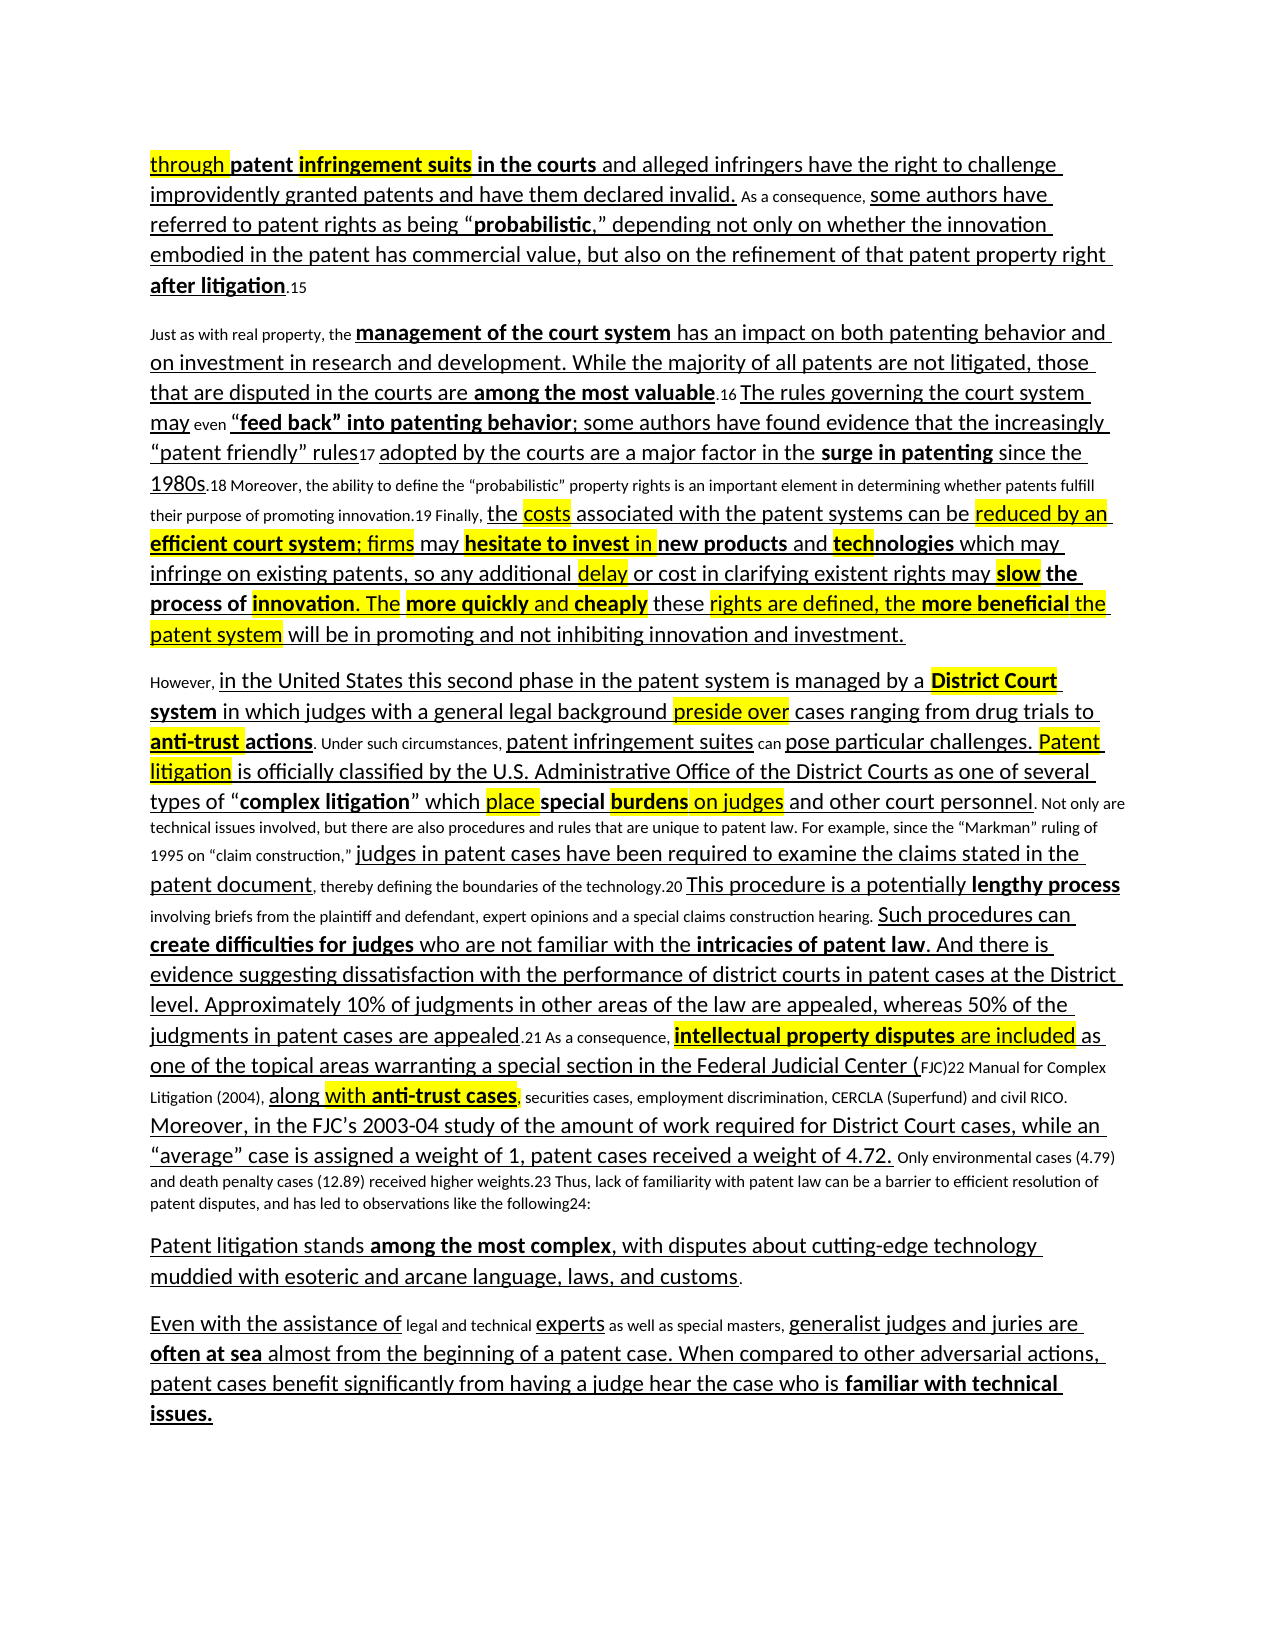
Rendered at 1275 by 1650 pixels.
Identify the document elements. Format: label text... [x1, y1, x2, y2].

text Patent litigation stands among the most complex, with disputes about cutting-edge technology muddied with esoteric and arcane language, laws, and customs. [150, 1232, 1125, 1290]
text Even with the assistance of legal and technical experts as well as special masters, generalist judges and juries are often at sea almost from the beginning of a patent case. When compared to other adversarial actions, patent cases benefit significantly from having a judge hear the case who is familiar with technical issues. [150, 1309, 1125, 1427]
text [150, 150, 1125, 299]
text However, in the United States this second phase in the patent system is managed by a District Court system in which judges with a general legal background preside over cases ranging from drug trials to anti-trust actions. Under such circumstances, patent infringement suites can pose particular challenges. Patent litigation is officially classified by the U.S. Administrative Office of the District Courts as one of several types of “complex litigation” which place special burdens on judges and other court personnel. Not only are technical issues involved, but there are also procedures and rules that are unique to patent law. For example, since the “Markman” ruling of 1995 on “claim construction,” judges in patent cases have been required to examine the claims stated in the patent document, thereby defining the boundaries of the technology.20 This procedure is a potentially lengthy process involving briefs from the plaintiff and defendant, expert opinions and a special claims construction hearing. Such procedures can create difficulties for judges who are not familiar with the intricacies of patent law. And there is evidence suggesting dissatisfaction with the performance of district courts in patent cases at the District level. Approximately 10% of judgments in other areas of the law are appealed, whereas 50% of the judgments in patent cases are appealed.21 As a consequence, intellectual property disputes are included as one of the topical areas warranting a special section in the Federal Judicial Center (FJC)22 Manual for Complex Litigation (2004), along with anti-trust cases, securities cases, employment discrimination, CERCLA (Superfund) and civil RICO. Moreover, in the FJC’s 2003-04 study of the amount of work required for District Court cases, while an “average” case is assigned a weight of 1, patent cases received a weight of 4.72. Only environmental cases (4.79) and death penalty cases (12.89) received higher weights.23 Thus, lack of familiarity with patent law can be a barrier to efficient resolution of patent disputes, and has led to observations like the following24: [150, 667, 1125, 1213]
text Just as with real property, the management of the court system has an impact on both patenting behavior and on investment in research and development. While the majority of all patents are not litigated, those that are disputed in the courts are among the most valuable.16 The rules governing the court system may even “feed back” into patenting behavior; some authors have found evidence that the increasingly “patent friendly” rules17 adopted by the courts are a major factor in the surge in patenting since the 1980s.18 Moreover, the ability to define the “probabilistic” property rights is an important element in determining whether patents fulfill their purpose of promoting innovation.19 Finally, the costs associated with the patent systems can be reduced by an efficient court system; firms may hesitate to invest in new products and technologies which may infringe on existing patents, so any additional delay or cost in clarifying existent rights may slow the process of innovation. The more quickly and cheaply these rights are defined, the more beneficial the patent system will be in promoting and not inhibiting innovation and investment. [150, 318, 1125, 648]
